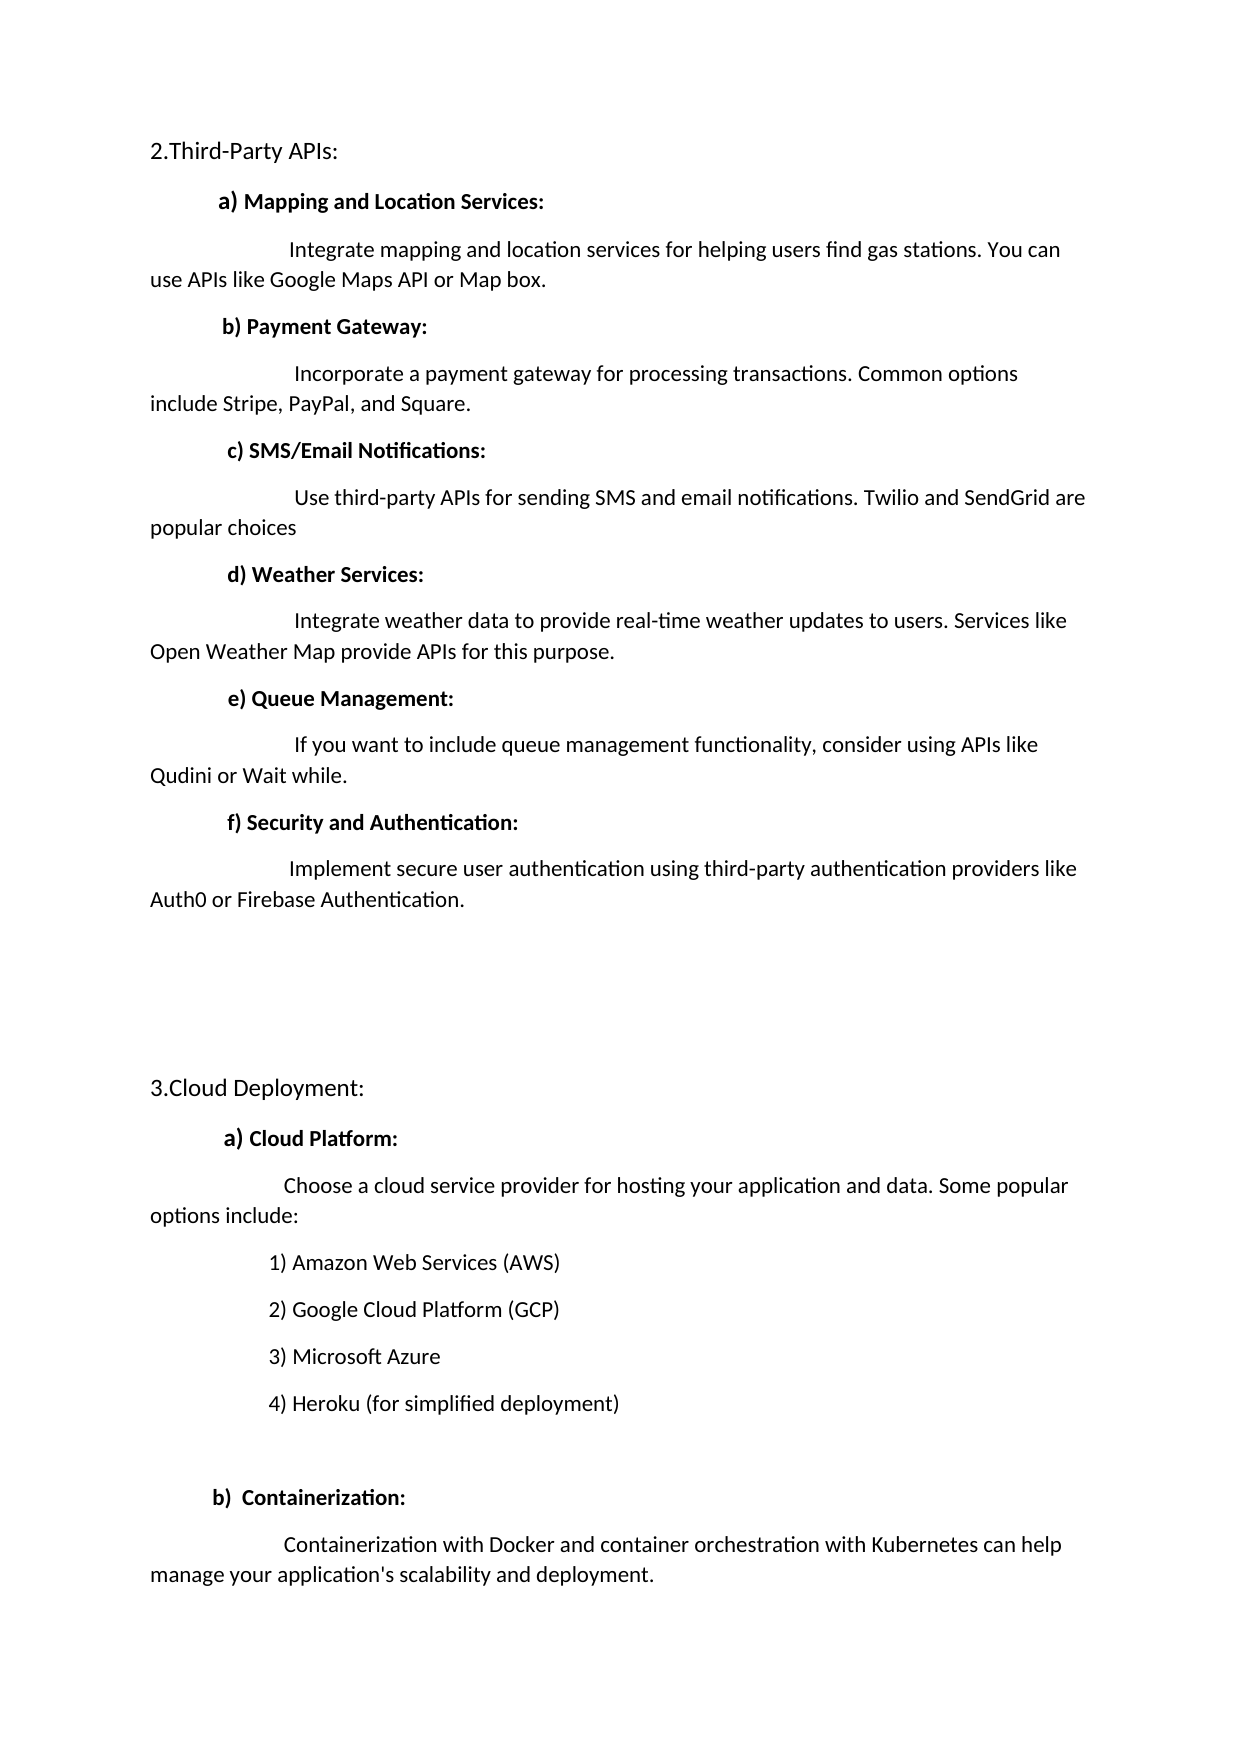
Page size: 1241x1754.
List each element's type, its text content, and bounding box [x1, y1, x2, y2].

text 1) Amazon Web Services (AWS) [150, 1248, 1090, 1276]
text Implement secure user authentication using third-party authentication providers like Auth0 or Firebase Authentication. [150, 854, 1090, 913]
text e) Queue Management: [150, 684, 1090, 712]
text Integrate weather data to provide real-time weather updates to users. Services like Open Weather Map provide APIs for this purpose. [150, 607, 1090, 665]
text a) Cloud Platform: [150, 1122, 1090, 1152]
text Containerization with Docker and container orchestration with Kubernetes can help manage your application's scalability and deployment. [150, 1530, 1090, 1588]
text b) Containerization: [150, 1483, 1090, 1511]
text 4) Heroku (for simplified deployment) [150, 1389, 1090, 1417]
text 2) Google Cloud Platform (GCP) [150, 1295, 1090, 1323]
text Use third-party APIs for sending SMS and email notifications. Twilio and SendGrid are popular choices [150, 483, 1090, 541]
text Incorporate a payment gateway for processing transactions. Common options include Stripe, PayPal, and Square. [150, 359, 1090, 417]
text f) Security and Authentication: [150, 808, 1090, 836]
text 3) Microsoft Azure [150, 1342, 1090, 1370]
text a) Mapping and Location Services: [150, 185, 1090, 216]
text Integrate mapping and location services for helping users find gas stations. You can use APIs like Google Maps API or Map box. [150, 235, 1090, 293]
text 2.Third-Party APIs: [150, 136, 1090, 166]
text Choose a cloud service provider for hosting your application and data. Some popular options include: [150, 1171, 1090, 1229]
text c) SMS/Email Notifications: [150, 436, 1090, 464]
text 3.Cloud Deployment: [150, 1072, 1090, 1103]
text b) Payment Gateway: [150, 312, 1090, 340]
text If you want to include queue management functionality, consider using APIs like Qudini or Wait while. [150, 731, 1090, 789]
text d) Weather Services: [150, 560, 1090, 588]
